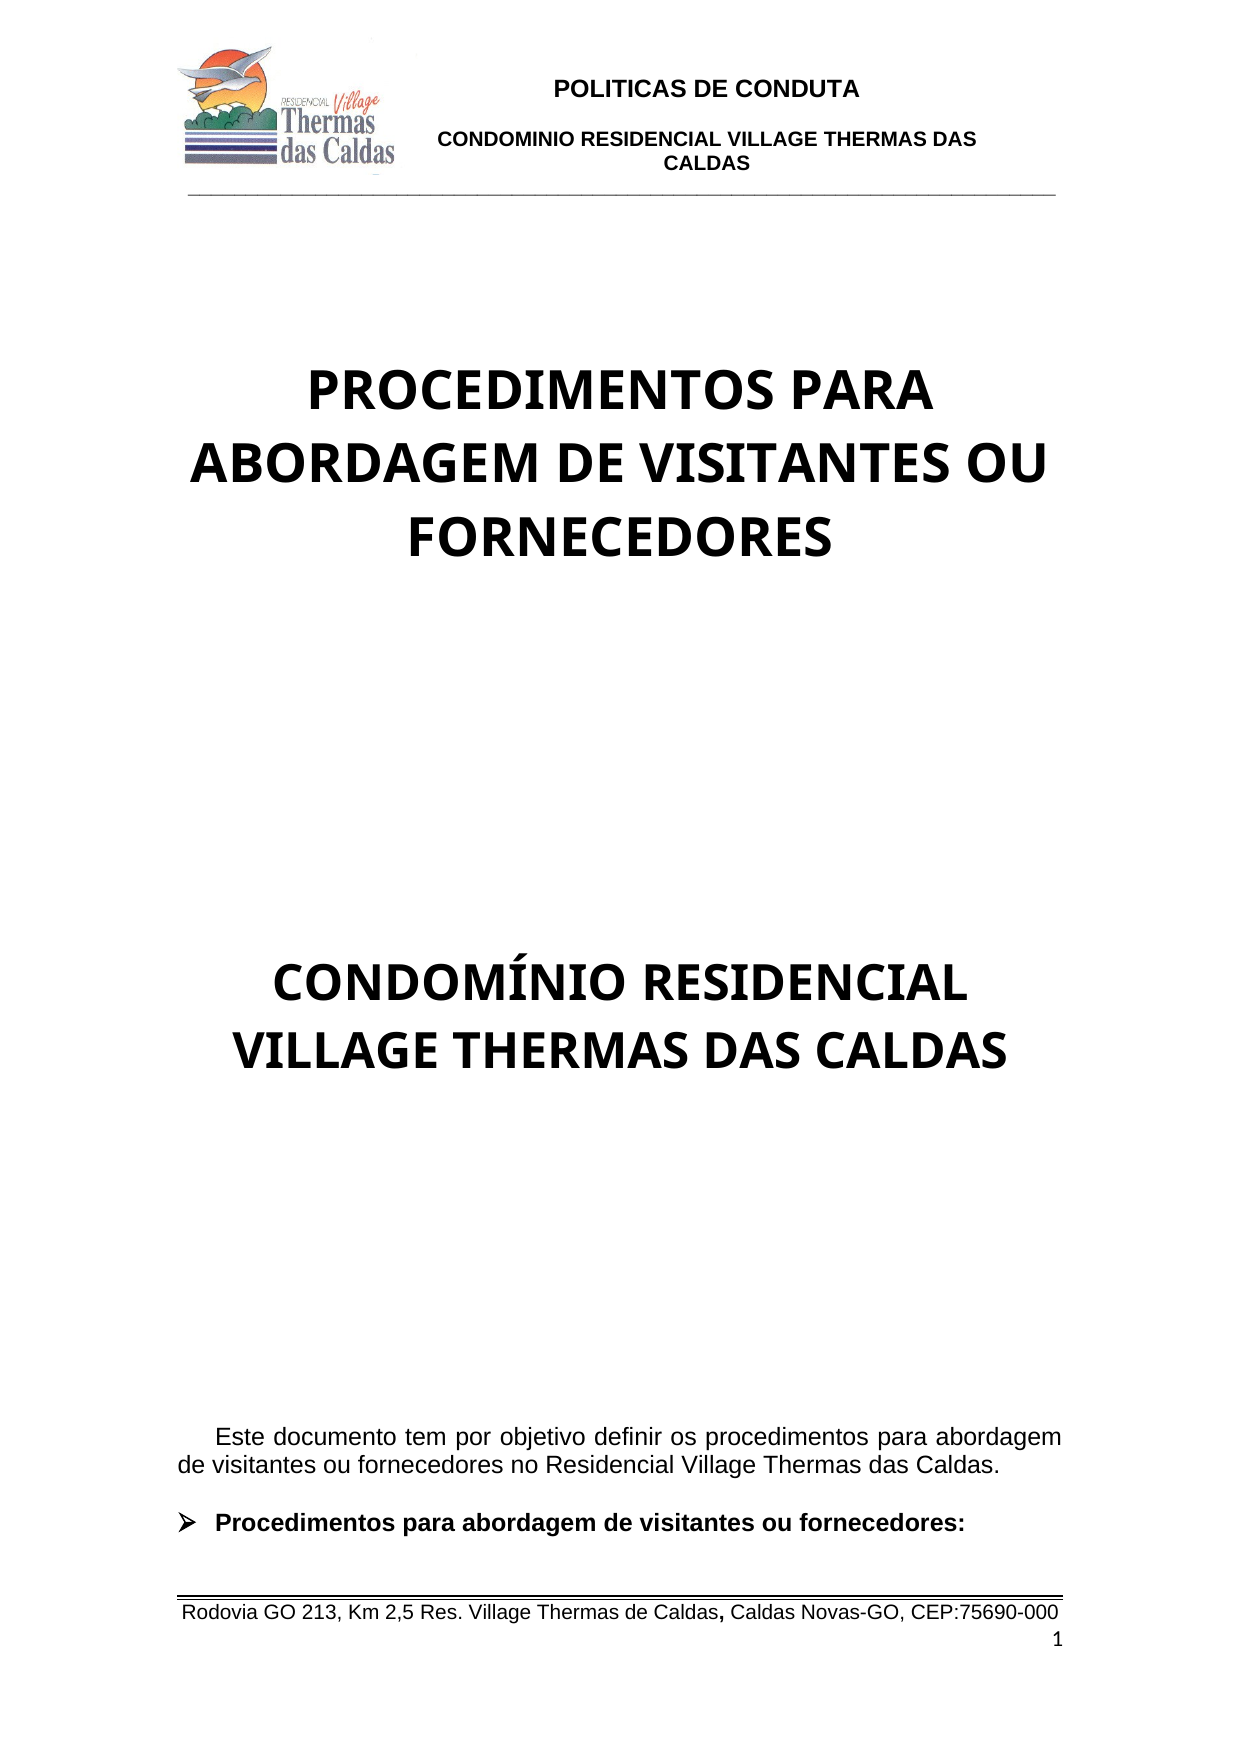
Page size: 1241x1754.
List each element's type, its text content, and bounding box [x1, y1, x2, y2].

text VILLAGE THERMAS DAS CALDAS [177, 1015, 1063, 1083]
list Procedimentos para abordagem de visitantes ou fornecedores: [177, 1508, 1063, 1537]
text PROCEDIMENTOS PARA ABORDAGEM DE VISITANTES OU FORNECEDORES [177, 351, 1063, 572]
text CONDOMÍNIO RESIDENCIAL [177, 947, 1063, 1015]
picture [177, 37, 418, 175]
text Este documento tem por objetivo definir os procedimentos para abordagem de visitantes ou fornecedores no Residencial Village Thermas das Caldas. [177, 1421, 1063, 1479]
